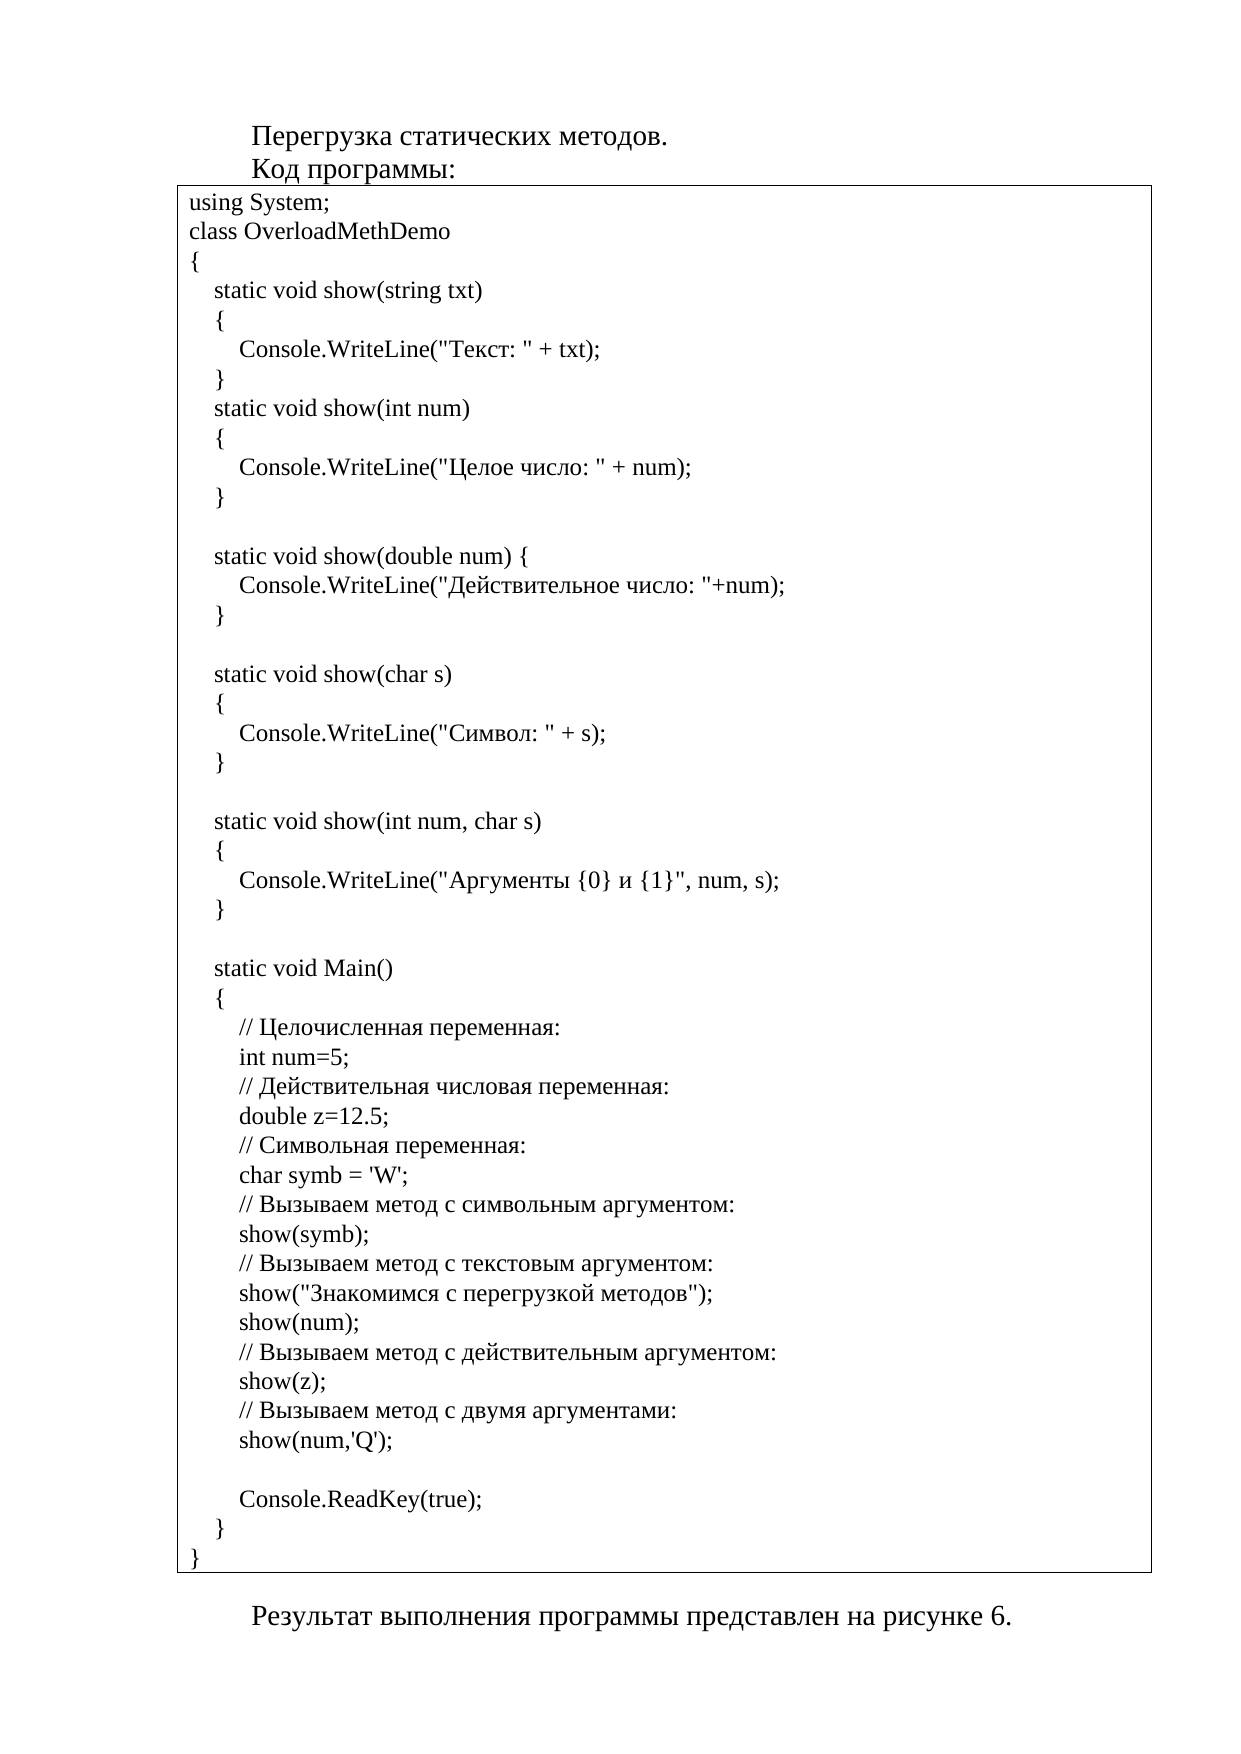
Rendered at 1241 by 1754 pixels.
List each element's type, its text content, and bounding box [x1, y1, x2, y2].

text Код программы: [177, 152, 1152, 185]
text Перегрузка статических методов. [177, 118, 1152, 152]
text Результат выполнения программы представлен на рисунке 6. [177, 1598, 1152, 1631]
